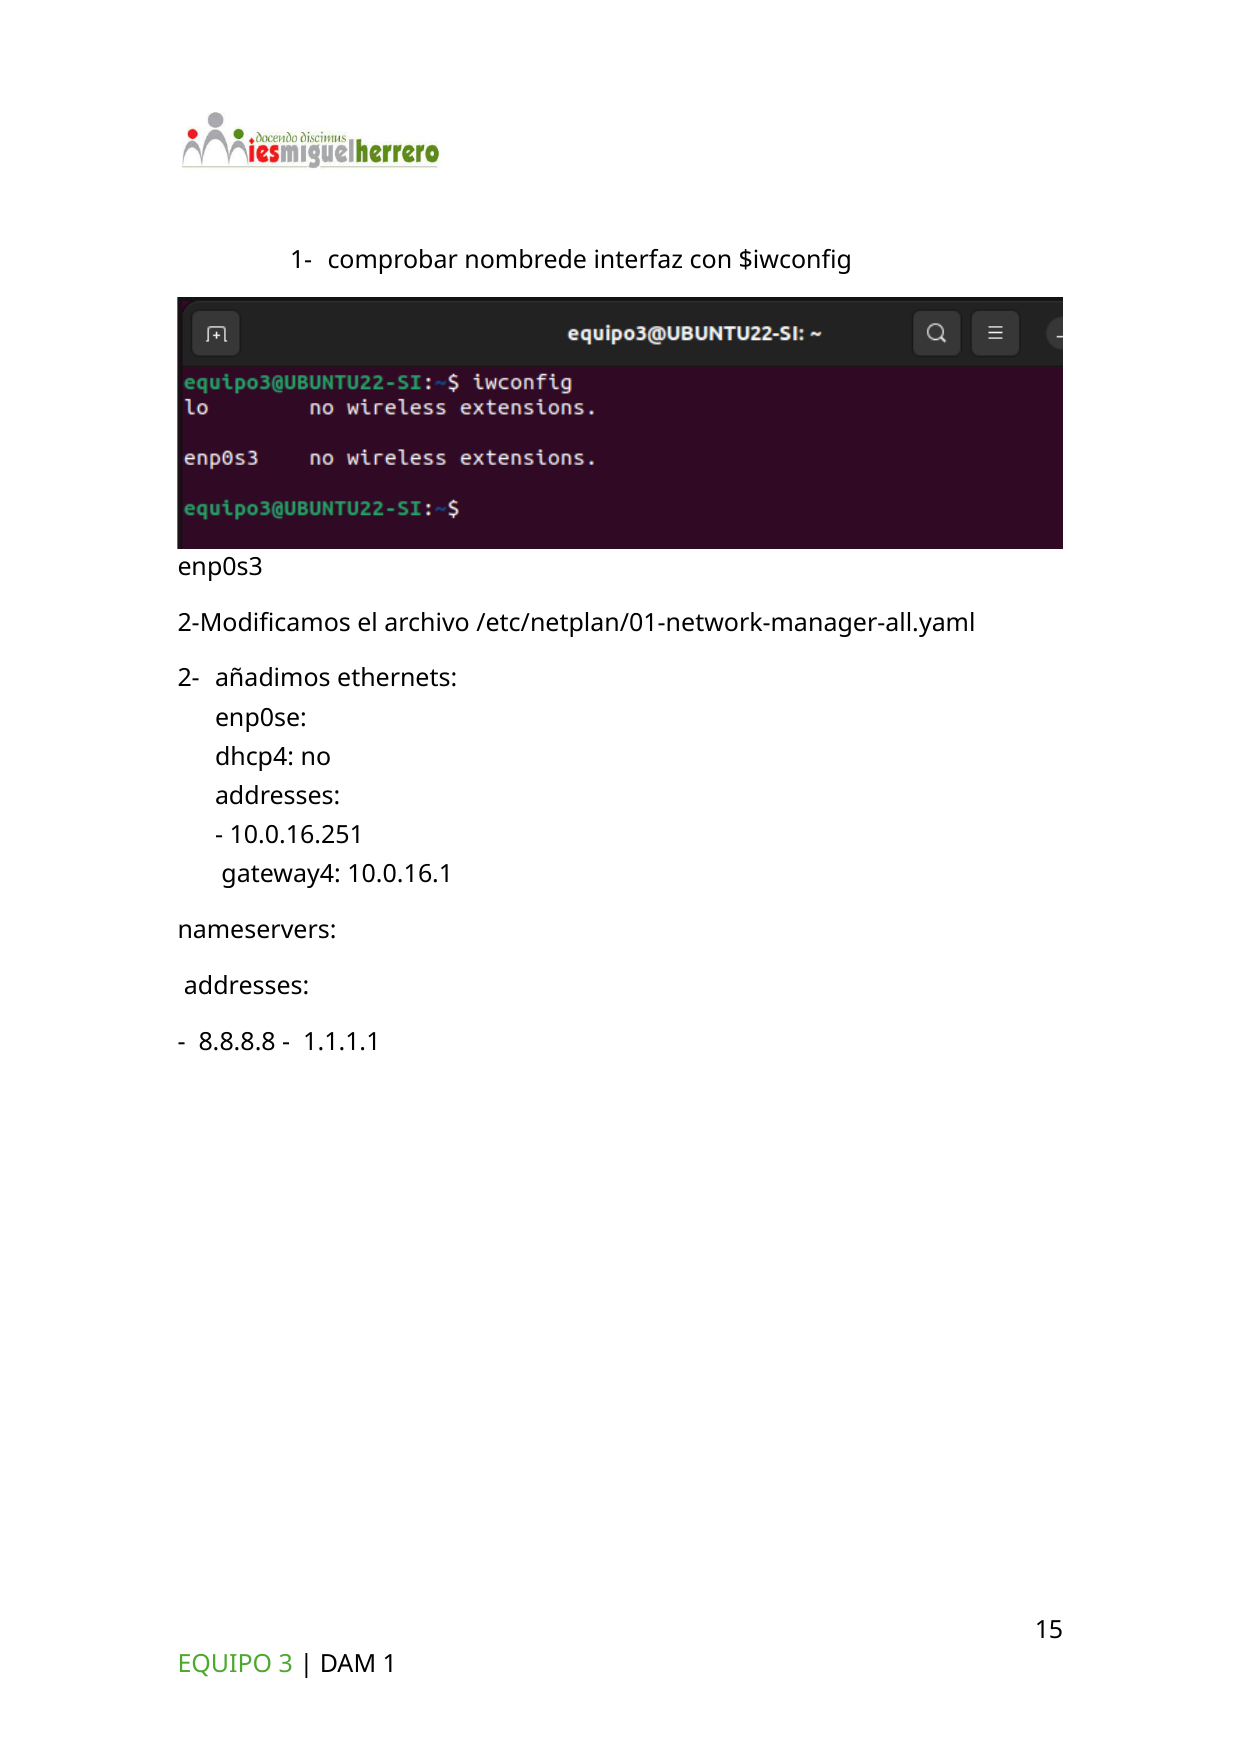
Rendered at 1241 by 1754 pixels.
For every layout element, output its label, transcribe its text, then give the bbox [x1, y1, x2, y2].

list añadimos ethernets: [177, 660, 1063, 694]
text - 8.8.8.8 - 1.1.1.1 [177, 1023, 1063, 1057]
text nameservers: [177, 912, 1063, 946]
list - 10.0.16.251 [215, 817, 1063, 851]
list addresses: [215, 778, 1063, 812]
list gateway4: 10.0.16.1 [215, 856, 1063, 890]
picture [177, 107, 448, 174]
list enp0se: [215, 699, 1063, 733]
picture [177, 297, 1063, 549]
list dhcp4: no [215, 738, 1063, 772]
text 2-Modificamos el archivo /etc/netplan/01-network-manager-all.yaml [177, 604, 1063, 638]
list comprobar nombrede interfaz con $iwconfig [290, 242, 1063, 276]
text enp0s3 [177, 549, 1063, 582]
text addresses: [177, 968, 1063, 1002]
